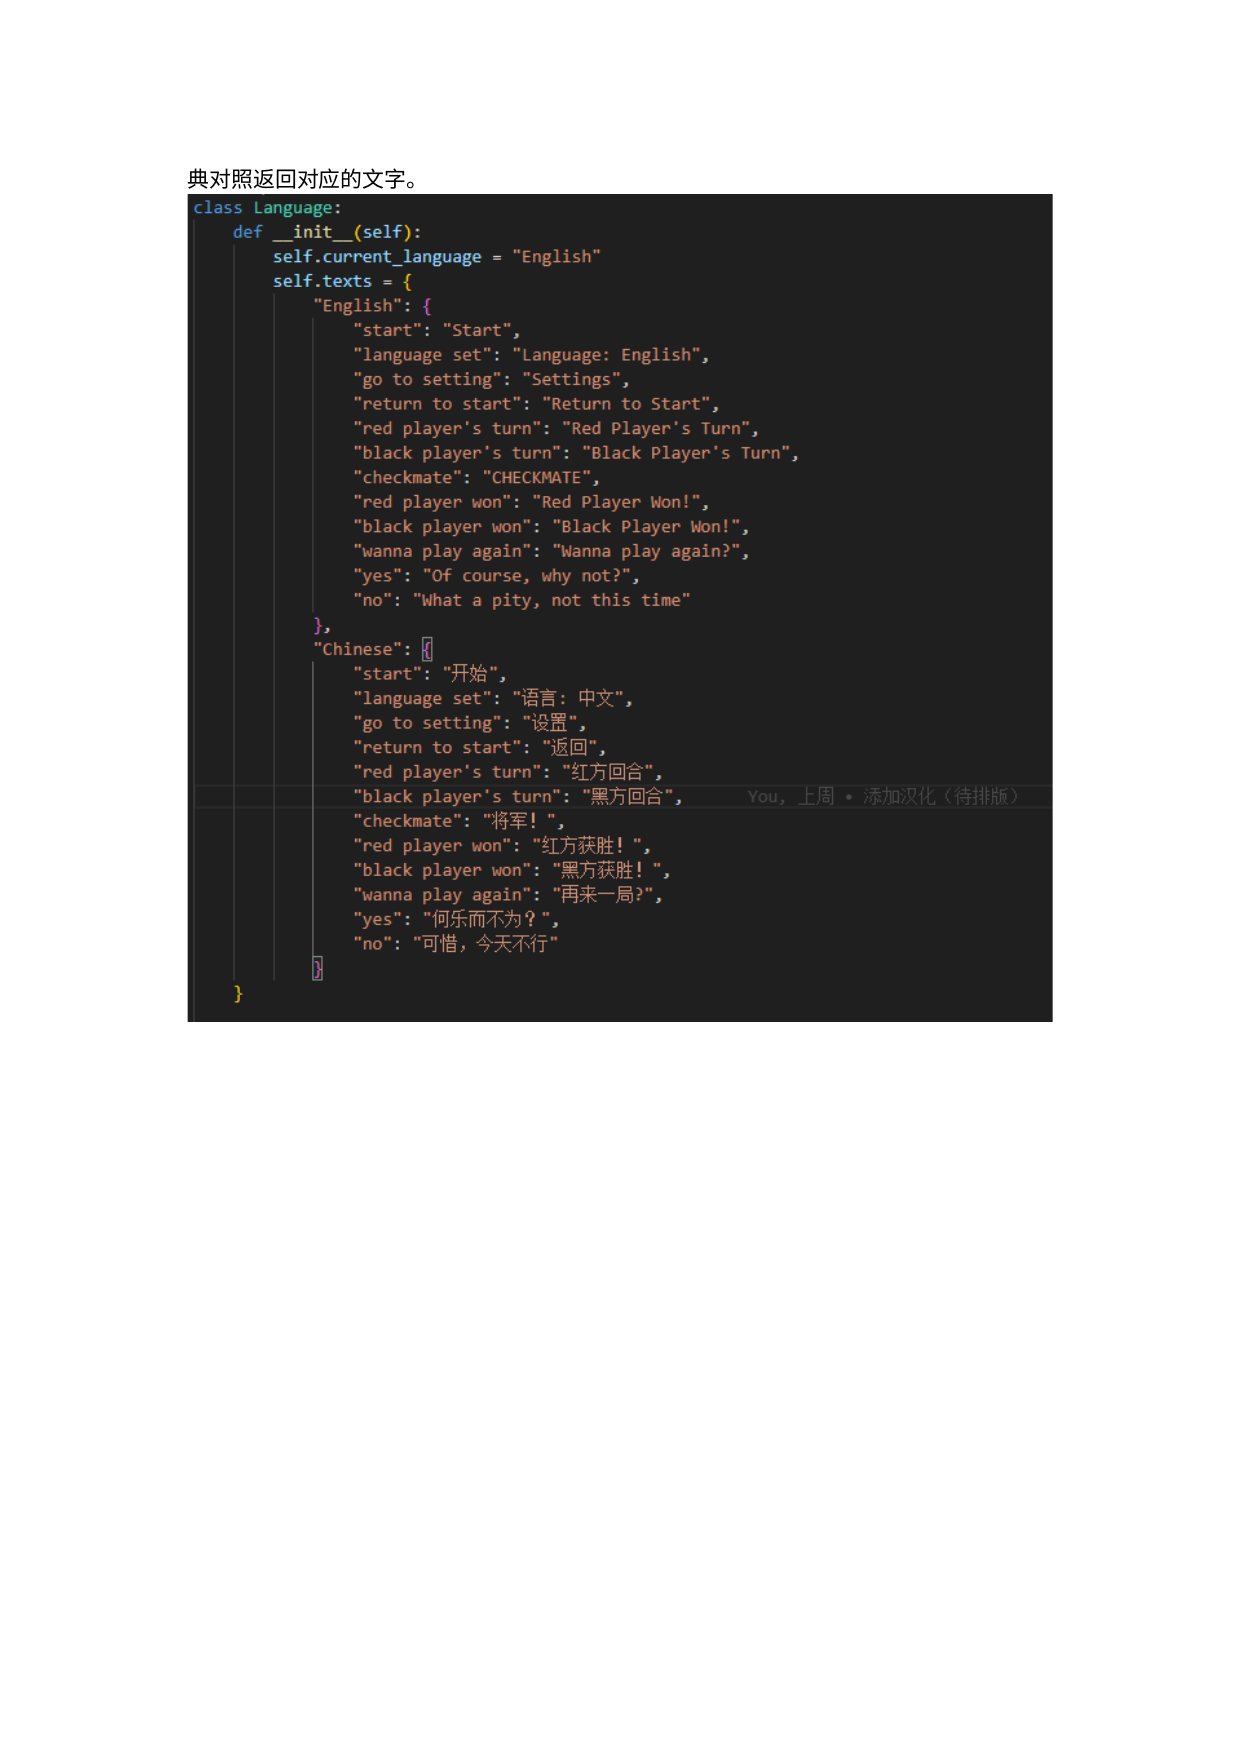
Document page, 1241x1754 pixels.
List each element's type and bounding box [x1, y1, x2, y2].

picture [187, 194, 1053, 1022]
text [187, 162, 1053, 194]
